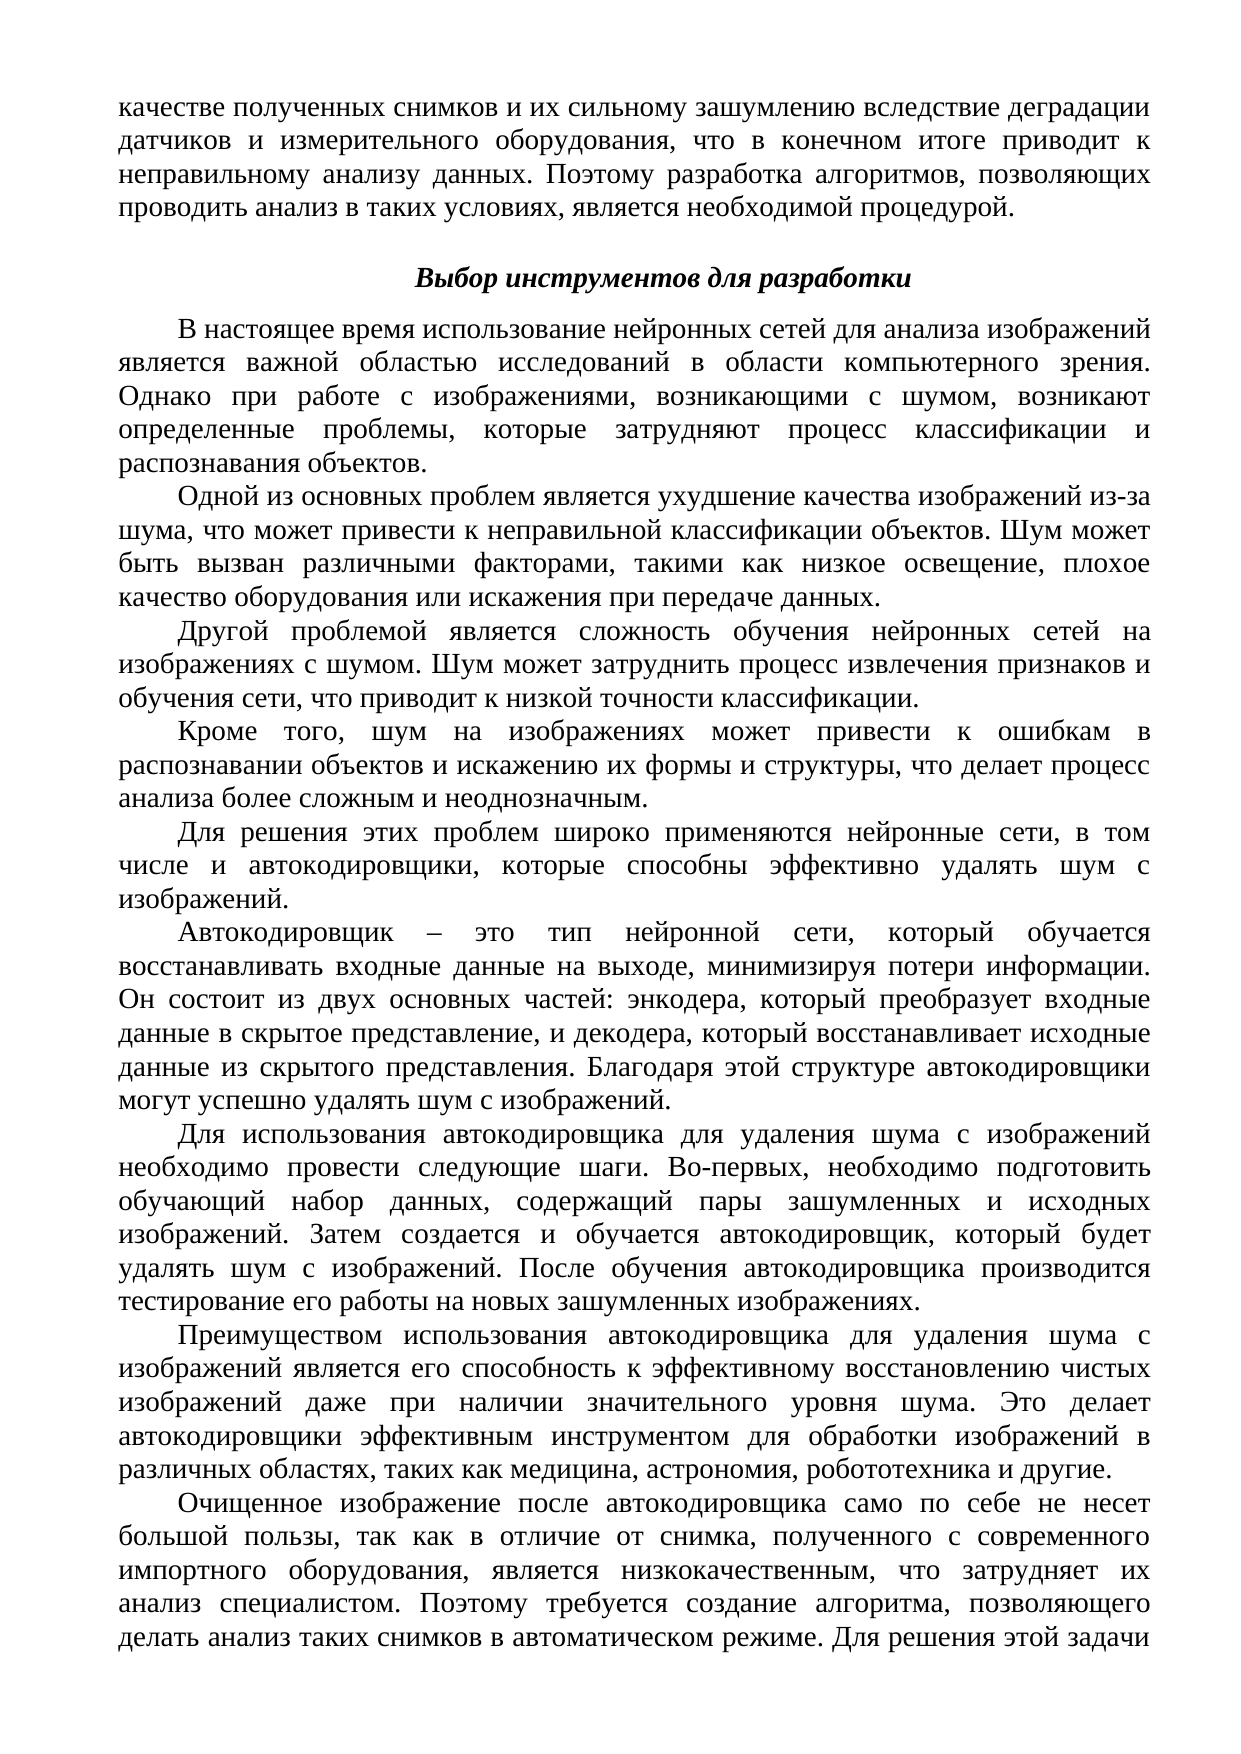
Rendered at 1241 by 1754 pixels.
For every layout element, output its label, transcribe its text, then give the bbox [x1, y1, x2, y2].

text Одной из основных проблем является ухудшение качества изображений из-за шума, что может привести к неправильной классификации объектов. Шум может быть вызван различными факторами, такими как низкое освещение, плохое качество оборудования или искажения при передаче данных. [118, 478, 1152, 613]
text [118, 1485, 1152, 1652]
text Автокодировщик – это тип нейронной сети, который обучается восстанавливать входные данные на выходе, минимизируя потери информации. Он состоит из двух основных частей: энкодера, который преобразует входные данные в скрытое представление, и декодера, который восстанавливает исходные данные из скрытого представления. Благодаря этой структуре автокодировщики могут успешно удалять шум с изображений. [118, 914, 1152, 1116]
text Для решения этих проблем широко применяются нейронные сети, в том числе и автокодировщики, которые способны эффективно удалять шум с изображений. [118, 814, 1152, 914]
subtitle Выбор инструментов для разработки [118, 261, 1152, 294]
text В настоящее время использование нейронных сетей для анализа изображений является важной областью исследований в области компьютерного зрения. Однако при работе с изображениями, возникающими с шумом, возникают определенные проблемы, которые затрудняют процесс классификации и распознавания объектов. [118, 311, 1152, 478]
text Другой проблемой является сложность обучения нейронных сетей на изображениях с шумом. Шум может затруднить процесс извлечения признаков и обучения сети, что приводит к низкой точности классификации. [118, 613, 1152, 713]
text Преимуществом использования автокодировщика для удаления шума с изображений является его способность к эффективному восстановлению чистых изображений даже при наличии значительного уровня шума. Это делает автокодировщики эффективным инструментом для обработки изображений в различных областях, таких как медицина, астрономия, робототехника и другие. [118, 1317, 1152, 1485]
text Для использования автокодировщика для удаления шума с изображений необходимо провести следующие шаги. Во-первых, необходимо подготовить обучающий набор данных, содержащий пары зашумленных и исходных изображений. Затем создается и обучается автокодировщик, который будет удалять шум с изображений. После обучения автокодировщика производится тестирование его работы на новых зашумленных изображениях. [118, 1116, 1152, 1317]
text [118, 89, 1152, 223]
text Кроме того, шум на изображениях может привести к ошибкам в распознавании объектов и искажению их формы и структуры, что делает процесс анализа более сложным и неоднозначным. [118, 713, 1152, 814]
